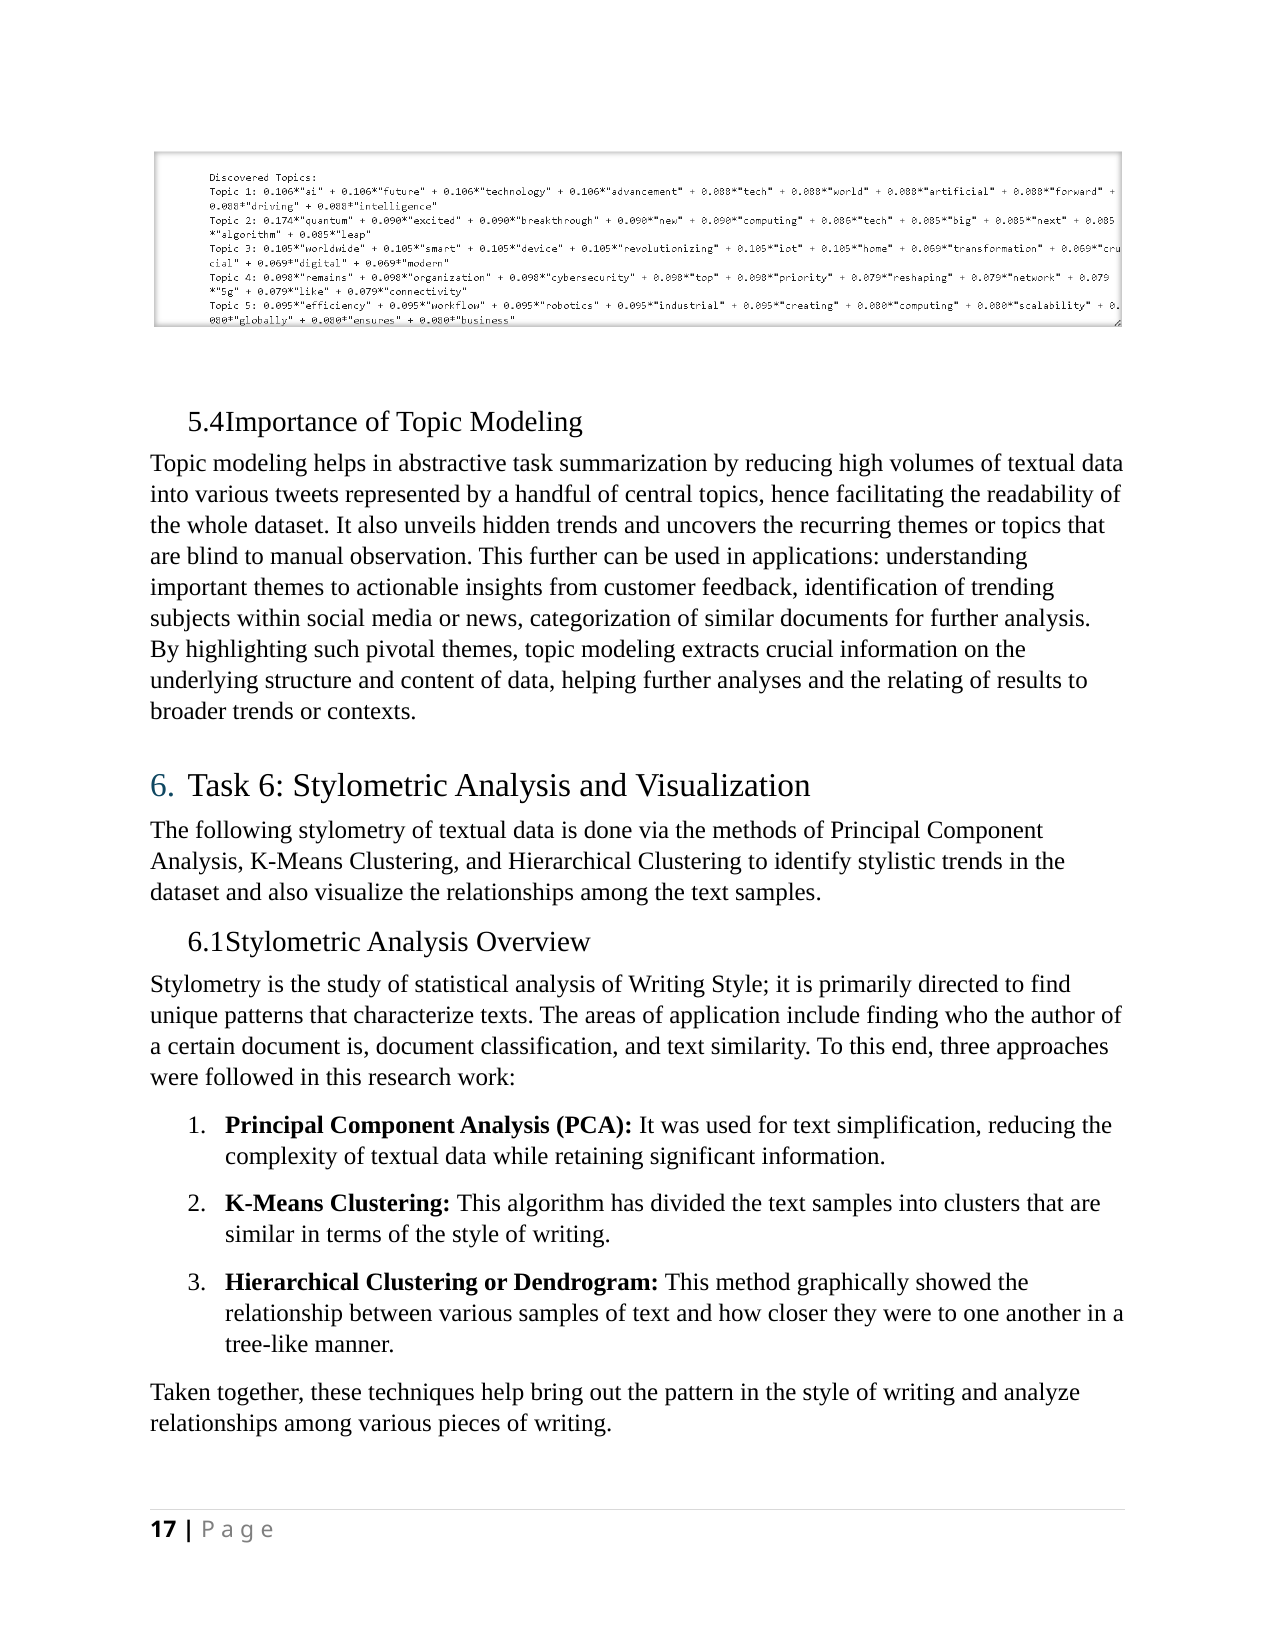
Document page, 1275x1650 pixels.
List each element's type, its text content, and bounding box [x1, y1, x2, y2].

subtitle Stylometric Analysis Overview [187, 924, 1125, 958]
subtitle Task 6: Stylometric Analysis and Visualization [150, 765, 1125, 803]
list K-Means Clustering: This algorithm has divided the text samples into clusters that are similar in terms of the style of writing. [187, 1188, 1125, 1248]
list Hierarchical Clustering or Dendrogram: This method graphically showed the relationship between various samples of text and how closer they were to one another in a tree-like manner. [187, 1267, 1125, 1358]
text Stylometry is the study of statistical analysis of Writing Style; it is primarily directed to find unique patterns that characterize texts. The areas of application include finding who the author of a certain document is, document classification, and text similarity. To this end, three approaches were followed in this research work: [150, 969, 1125, 1091]
subtitle Importance of Topic Modeling [187, 404, 1125, 437]
text The following stylometry of textual data is done via the methods of Principal Component Analysis, K-Means Clustering, and Hierarchical Clustering to identify stylistic trends in the dataset and also visualize the relationships among the text samples. [150, 815, 1125, 906]
text Taken together, these techniques help bring out the pattern in the style of writing and analyze relationships among various pieces of writing. [150, 1377, 1125, 1437]
text Topic modeling helps in abstractive task summarization by reducing high volumes of textual data into various tweets represented by a handful of central topics, hence facilitating the readability of the whole dataset. It also unveils hidden trends and uncovers the recurring themes or topics that are blind to manual observation. This further can be used in applications: understanding important themes to actionable insights from customer feedback, identification of trending subjects within social media or news, categorization of similar documents for further analysis. By highlighting such pivotal themes, topic modeling extracts crucial information on the underlying structure and content of data, helping further analyses and the relating of results to broader trends or contexts. [150, 448, 1125, 725]
list Principal Component Analysis (PCA): It was used for text simplification, reducing the complexity of textual data while retaining significant information. [187, 1110, 1125, 1169]
picture [150, 150, 1125, 332]
